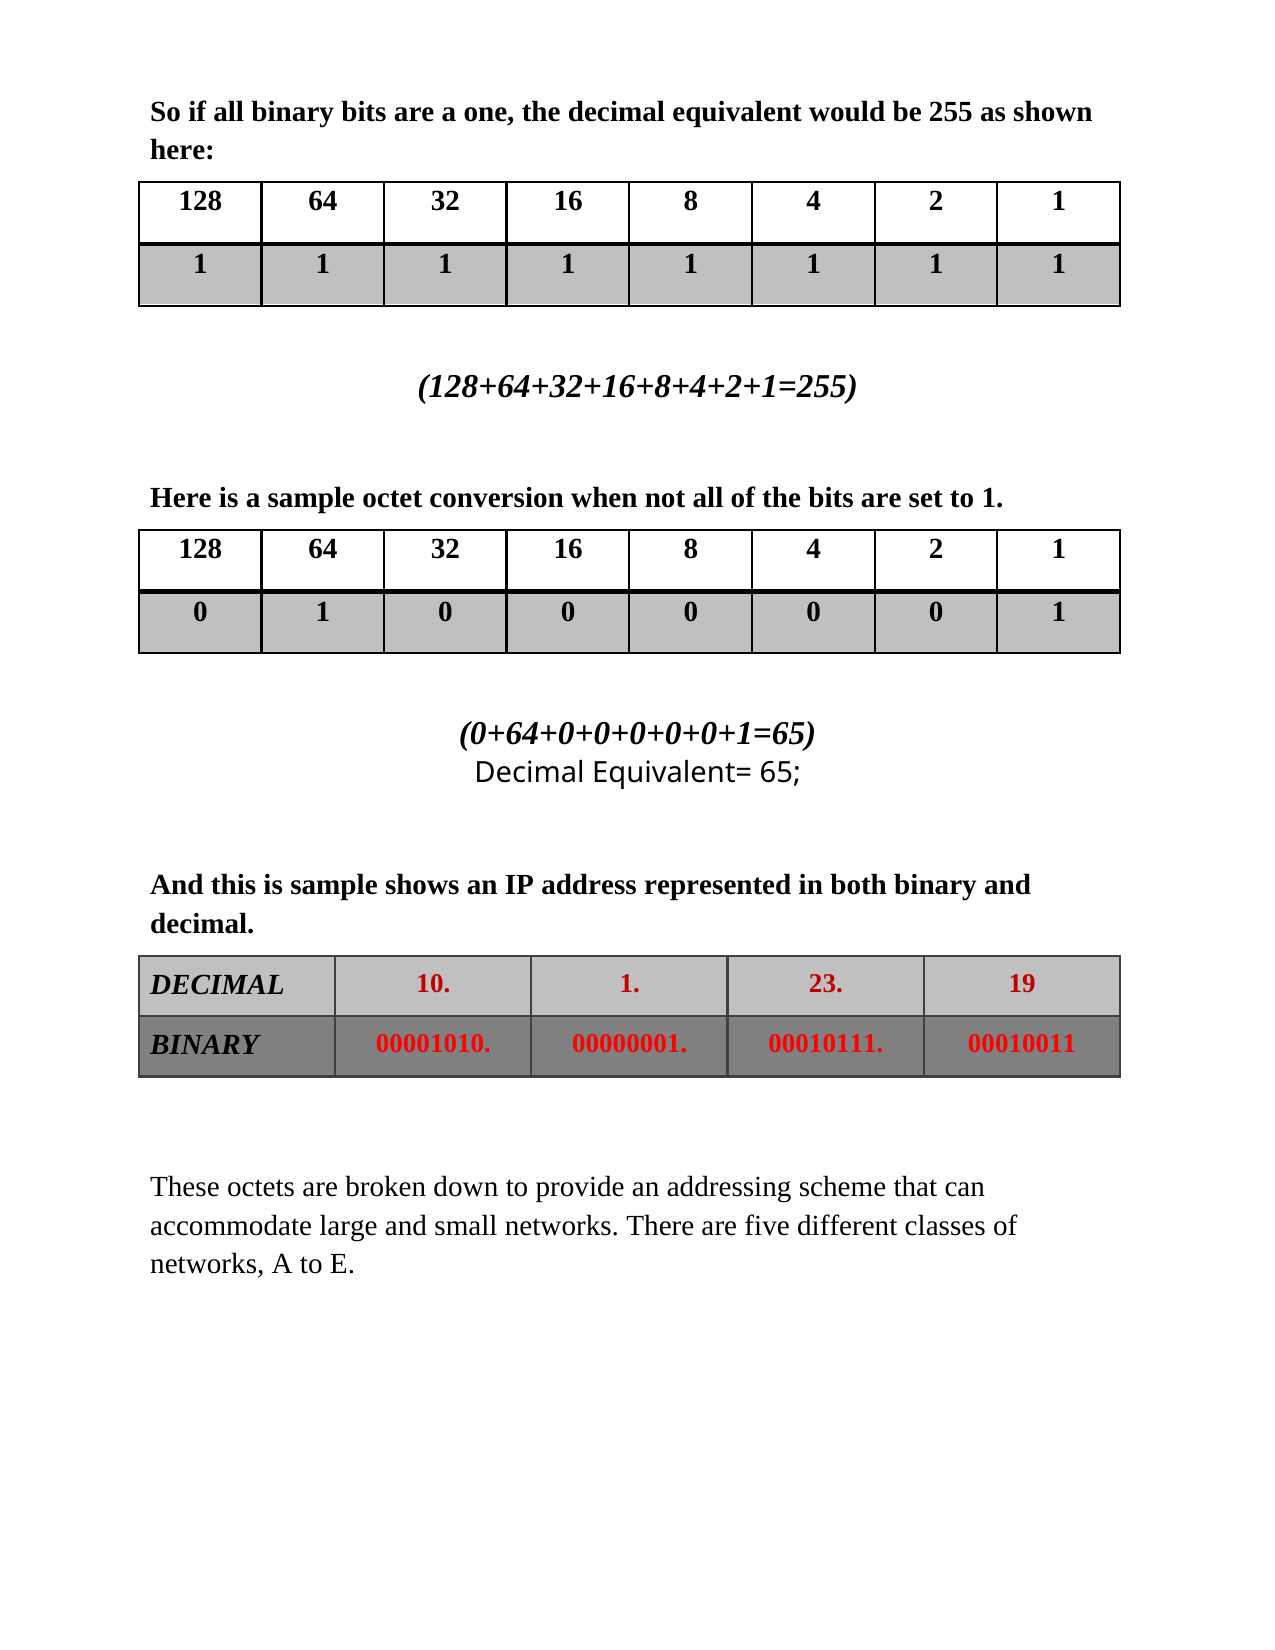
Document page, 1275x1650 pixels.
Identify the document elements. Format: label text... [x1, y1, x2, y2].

table_cell 0 [508, 594, 628, 652]
table_cell 1 [753, 246, 874, 304]
table_header 2 [876, 531, 996, 589]
table_cell 1 [876, 246, 996, 304]
table_header 64 [263, 183, 383, 242]
table_header 128 [140, 183, 260, 242]
table_header 32 [385, 183, 505, 242]
text These octets are broken down to provide an addressing scheme that can accommodate large and small networks. There are five different classes of networks, A to E. [150, 1169, 1125, 1280]
table_cell 0 [753, 594, 874, 652]
table_cell 1 [998, 594, 1119, 652]
table_header 4 [753, 183, 874, 242]
table_header 16 [508, 183, 628, 242]
table_header 128 [140, 531, 260, 589]
table_header 32 [385, 531, 505, 589]
table_header 1 [998, 531, 1119, 589]
table_cell 00000001. [532, 1017, 726, 1075]
table_cell 0 [630, 594, 751, 652]
table_cell 00001010. [336, 1017, 530, 1075]
table_header 1 [998, 183, 1119, 242]
table_header 64 [263, 531, 383, 589]
table_header 23. [729, 957, 923, 1015]
text Decimal Equivalent= 65; [150, 752, 1125, 791]
table_cell 1 [263, 246, 383, 304]
table_header 10. [336, 957, 530, 1015]
table_cell 0 [140, 594, 260, 652]
table_cell 0 [876, 594, 996, 652]
table_cell 00010011 [925, 1017, 1119, 1075]
text (0+64+0+0+0+0+0+1=65) [150, 713, 1125, 752]
table_header 4 [753, 531, 874, 589]
table_cell 1 [263, 594, 383, 652]
table_cell 1 [385, 246, 505, 304]
table_cell 1 [998, 246, 1119, 304]
table_header 8 [630, 183, 751, 242]
table_header DECIMAL [140, 957, 334, 1015]
table_cell 00010111. [729, 1017, 923, 1075]
table_cell 1 [630, 246, 751, 304]
text So if all binary bits are a one, the decimal equivalent would be 255 as shown here: [150, 94, 1125, 166]
table_header 16 [508, 531, 628, 589]
table_cell 1 [508, 246, 628, 304]
text (128+64+32+16+8+4+2+1=255) [150, 366, 1125, 404]
table_cell 0 [385, 594, 505, 652]
table_header 8 [630, 531, 751, 589]
table_header 2 [876, 183, 996, 242]
table_cell BINARY [140, 1017, 334, 1075]
table_cell 1 [140, 246, 260, 304]
text And this is sample shows an IP address represented in both binary and decimal. [150, 867, 1125, 939]
text Here is a sample octet conversion when not all of the bits are set to 1. [150, 480, 1125, 513]
table_header 19 [925, 957, 1119, 1015]
table_header 1. [532, 957, 726, 1015]
